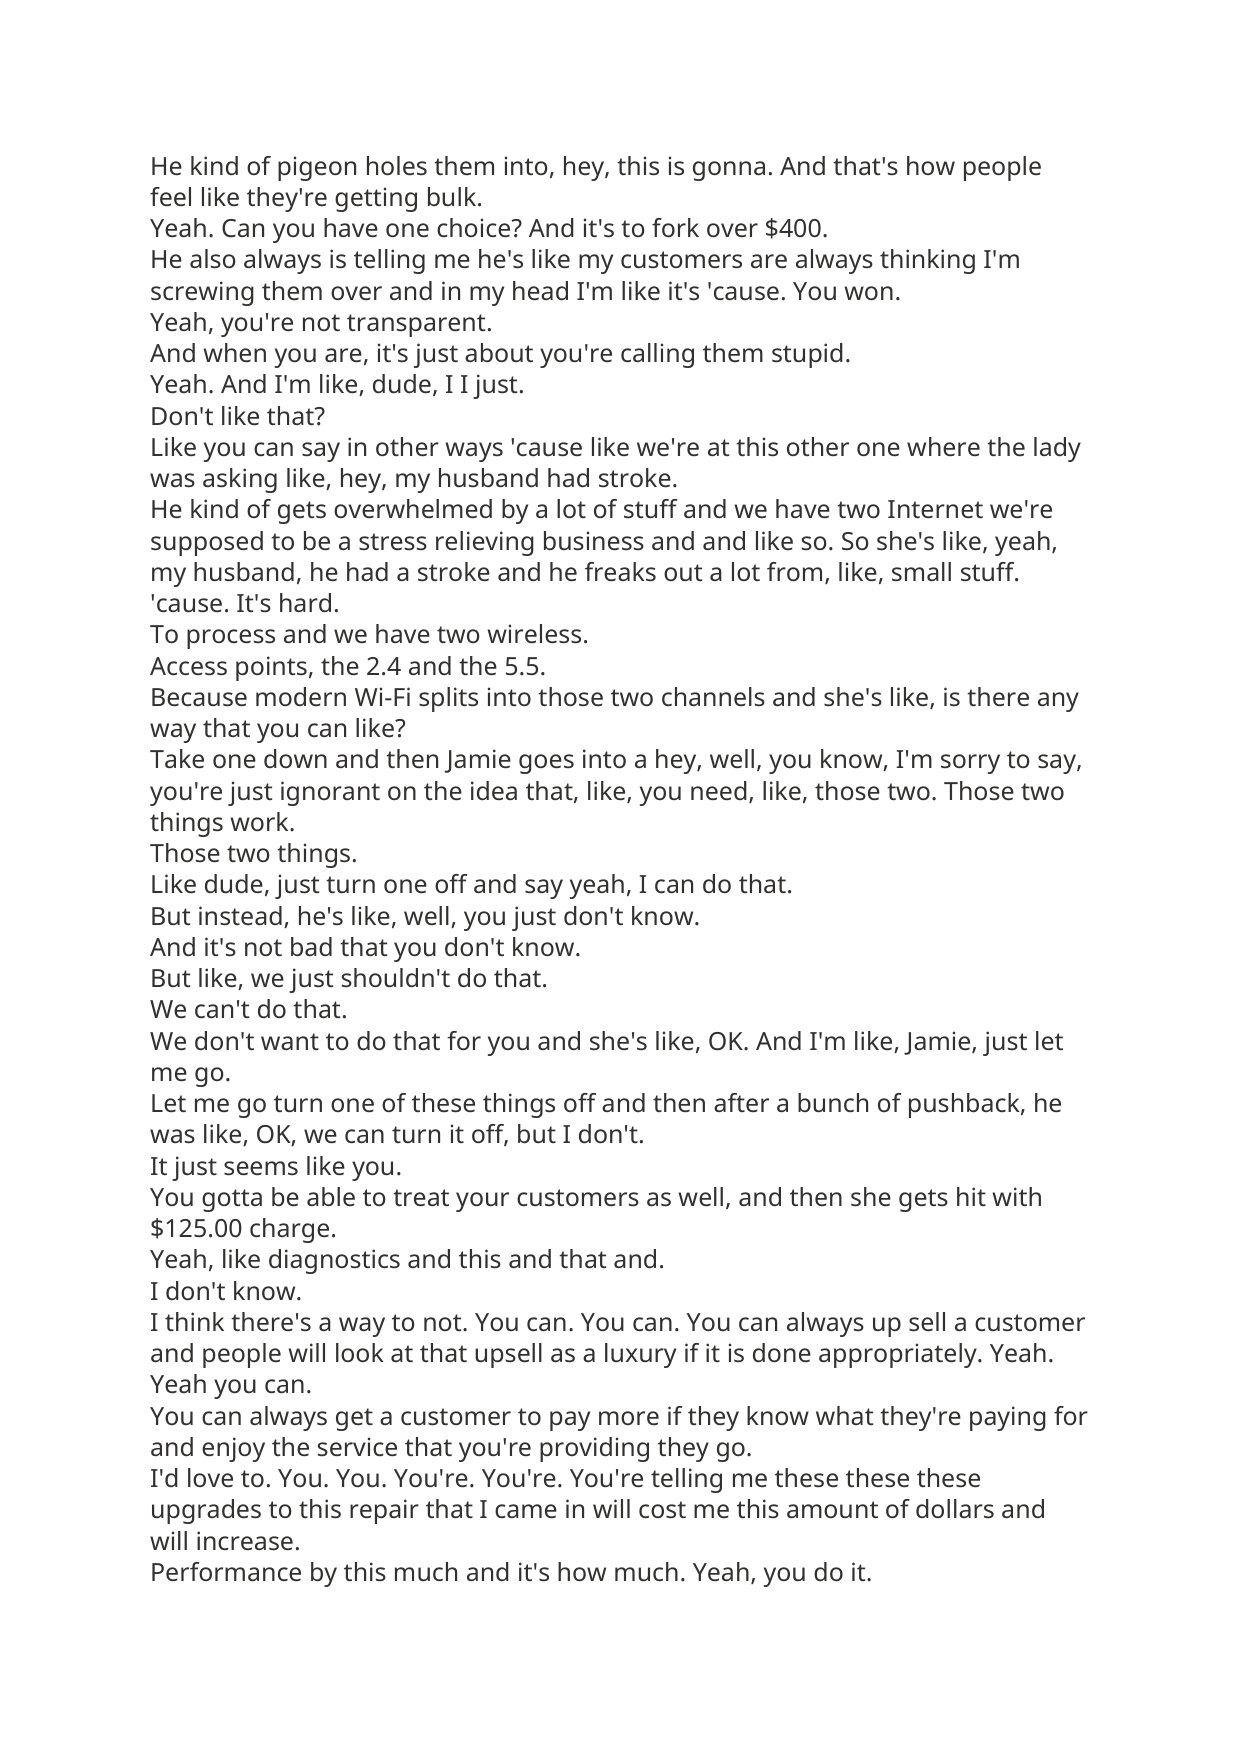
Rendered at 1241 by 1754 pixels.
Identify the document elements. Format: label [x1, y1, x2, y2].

text [150, 150, 1090, 1587]
